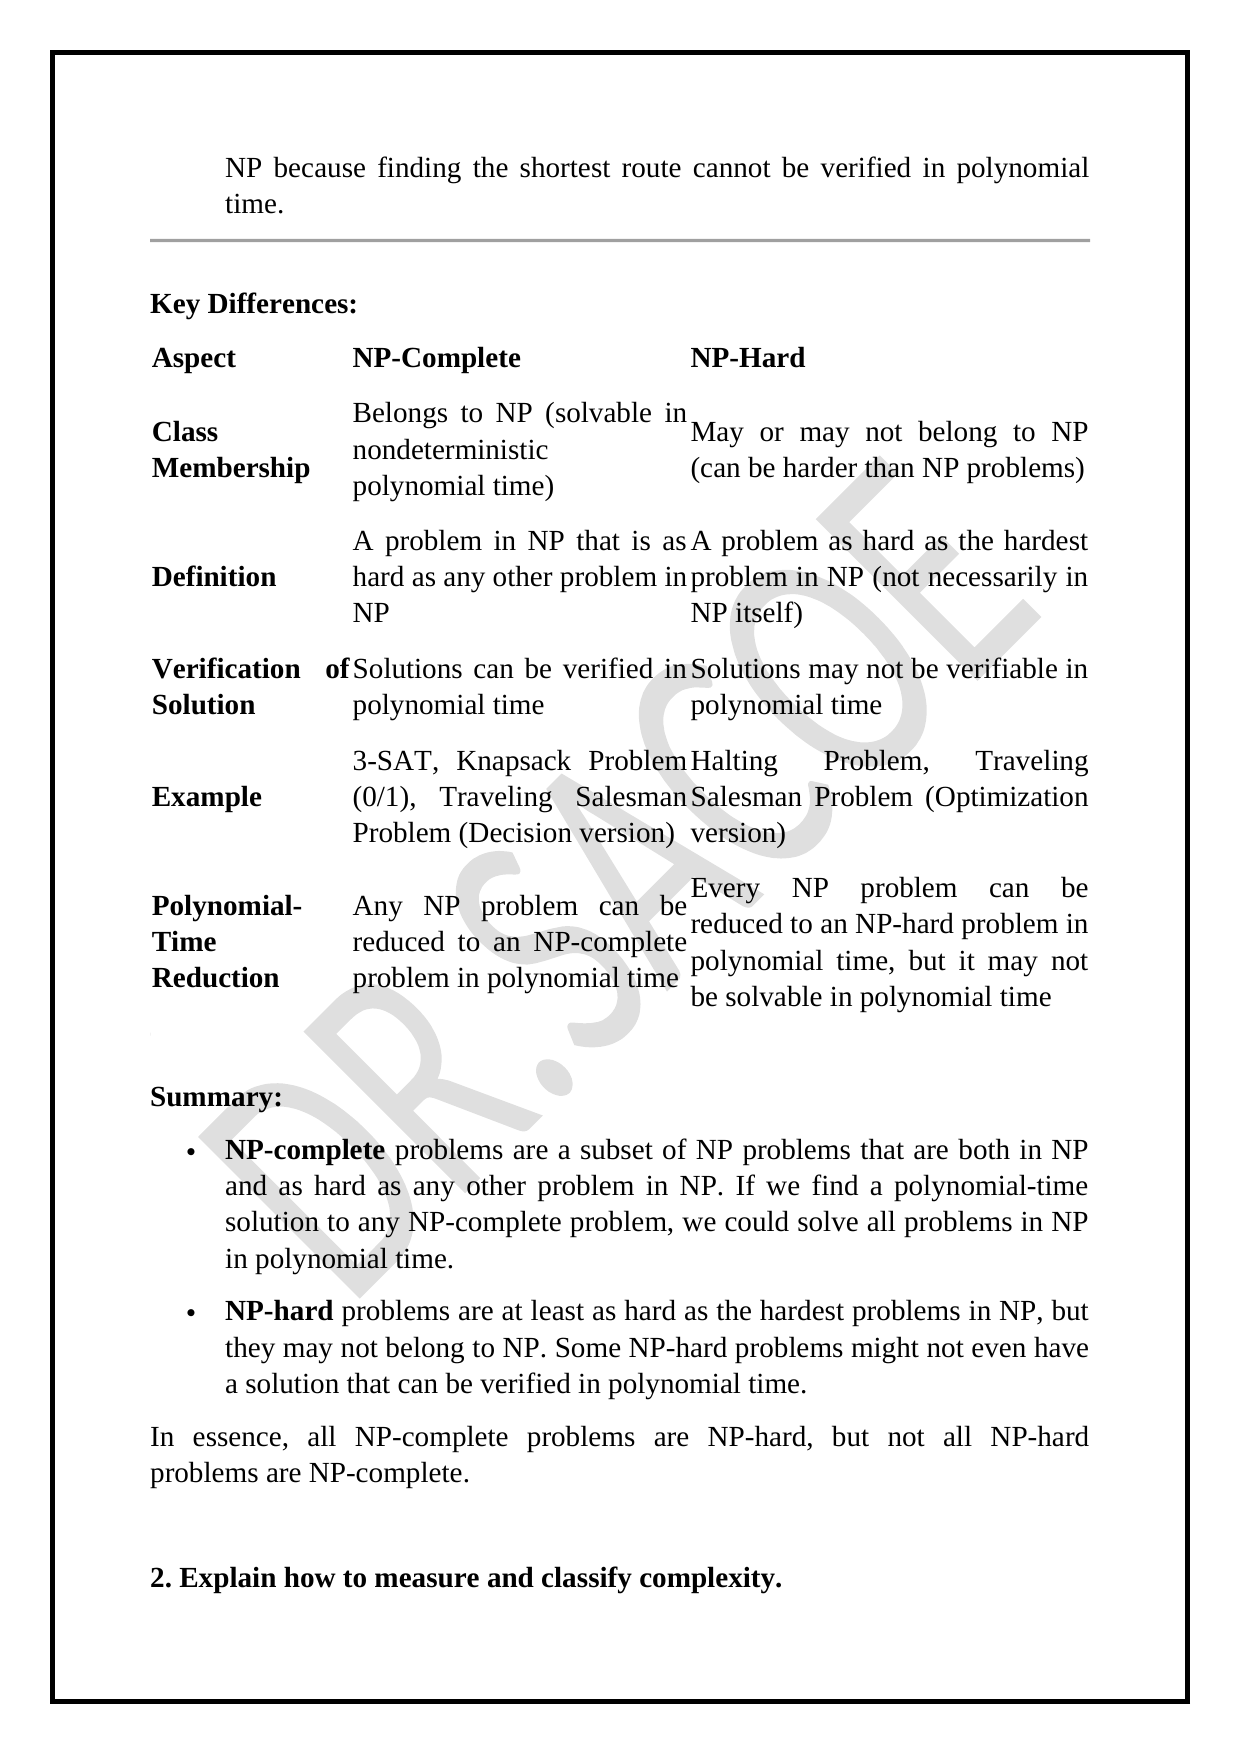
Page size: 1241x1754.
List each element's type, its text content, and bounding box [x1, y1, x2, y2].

table_header NP-Hard [689, 339, 1090, 394]
table_cell Any NP problem can be reduced to an NP-complete problem in polynomial time [351, 869, 689, 1033]
table_cell 3-SAT, Knapsack Problem (0/1), Traveling Salesman Problem (Decision version) [351, 741, 689, 869]
text Summary: [150, 1079, 1090, 1113]
table_cell May or may not belong to NP (can be harder than NP problems) [689, 394, 1090, 522]
list NP-complete problems are a subset of NP problems that are both in NP and as hard as any other problem in NP. If we find a polynomial-time solution to any NP-complete problem, we could solve all problems in NP in polynomial time. [187, 1132, 1090, 1274]
text Key Differences: [150, 286, 1090, 319]
table_cell Class Membership [150, 394, 351, 522]
table_cell A problem as hard as the hardest problem in NP (not necessarily in NP itself) [689, 522, 1090, 649]
table_header Aspect [150, 339, 351, 394]
table_cell Solutions may not be verifiable in polynomial time [689, 650, 1090, 741]
table_cell Verification of Solution [150, 650, 351, 741]
text 2. Explain how to measure and classify complexity. [150, 1560, 1090, 1594]
table_cell A problem in NP that is as hard as any other problem in NP [351, 522, 689, 649]
text In essence, all NP-complete problems are NP-hard, but not all NP-hard problems are NP-complete. [150, 1419, 1090, 1488]
table_header NP-Complete [351, 339, 689, 394]
table_cell Solutions can be verified in polynomial time [351, 650, 689, 741]
table_cell Example [150, 741, 351, 869]
list NP-hard problems are at least as hard as the hardest problems in NP, but they may not belong to NP. Some NP-hard problems might not even have a solution that can be verified in polynomial time. [187, 1293, 1090, 1399]
table_cell Belongs to NP (solvable in nondeterministic polynomial time) [351, 394, 689, 522]
table_cell Every NP problem can be reduced to an NP-hard problem in polynomial time, but it may not be solvable in polynomial time [689, 869, 1090, 1033]
table_cell Halting Problem, Traveling Salesman Problem (Optimization version) [689, 741, 1090, 869]
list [187, 150, 1090, 220]
table_cell Polynomial-Time Reduction [150, 869, 351, 1033]
table_cell Definition [150, 522, 351, 649]
